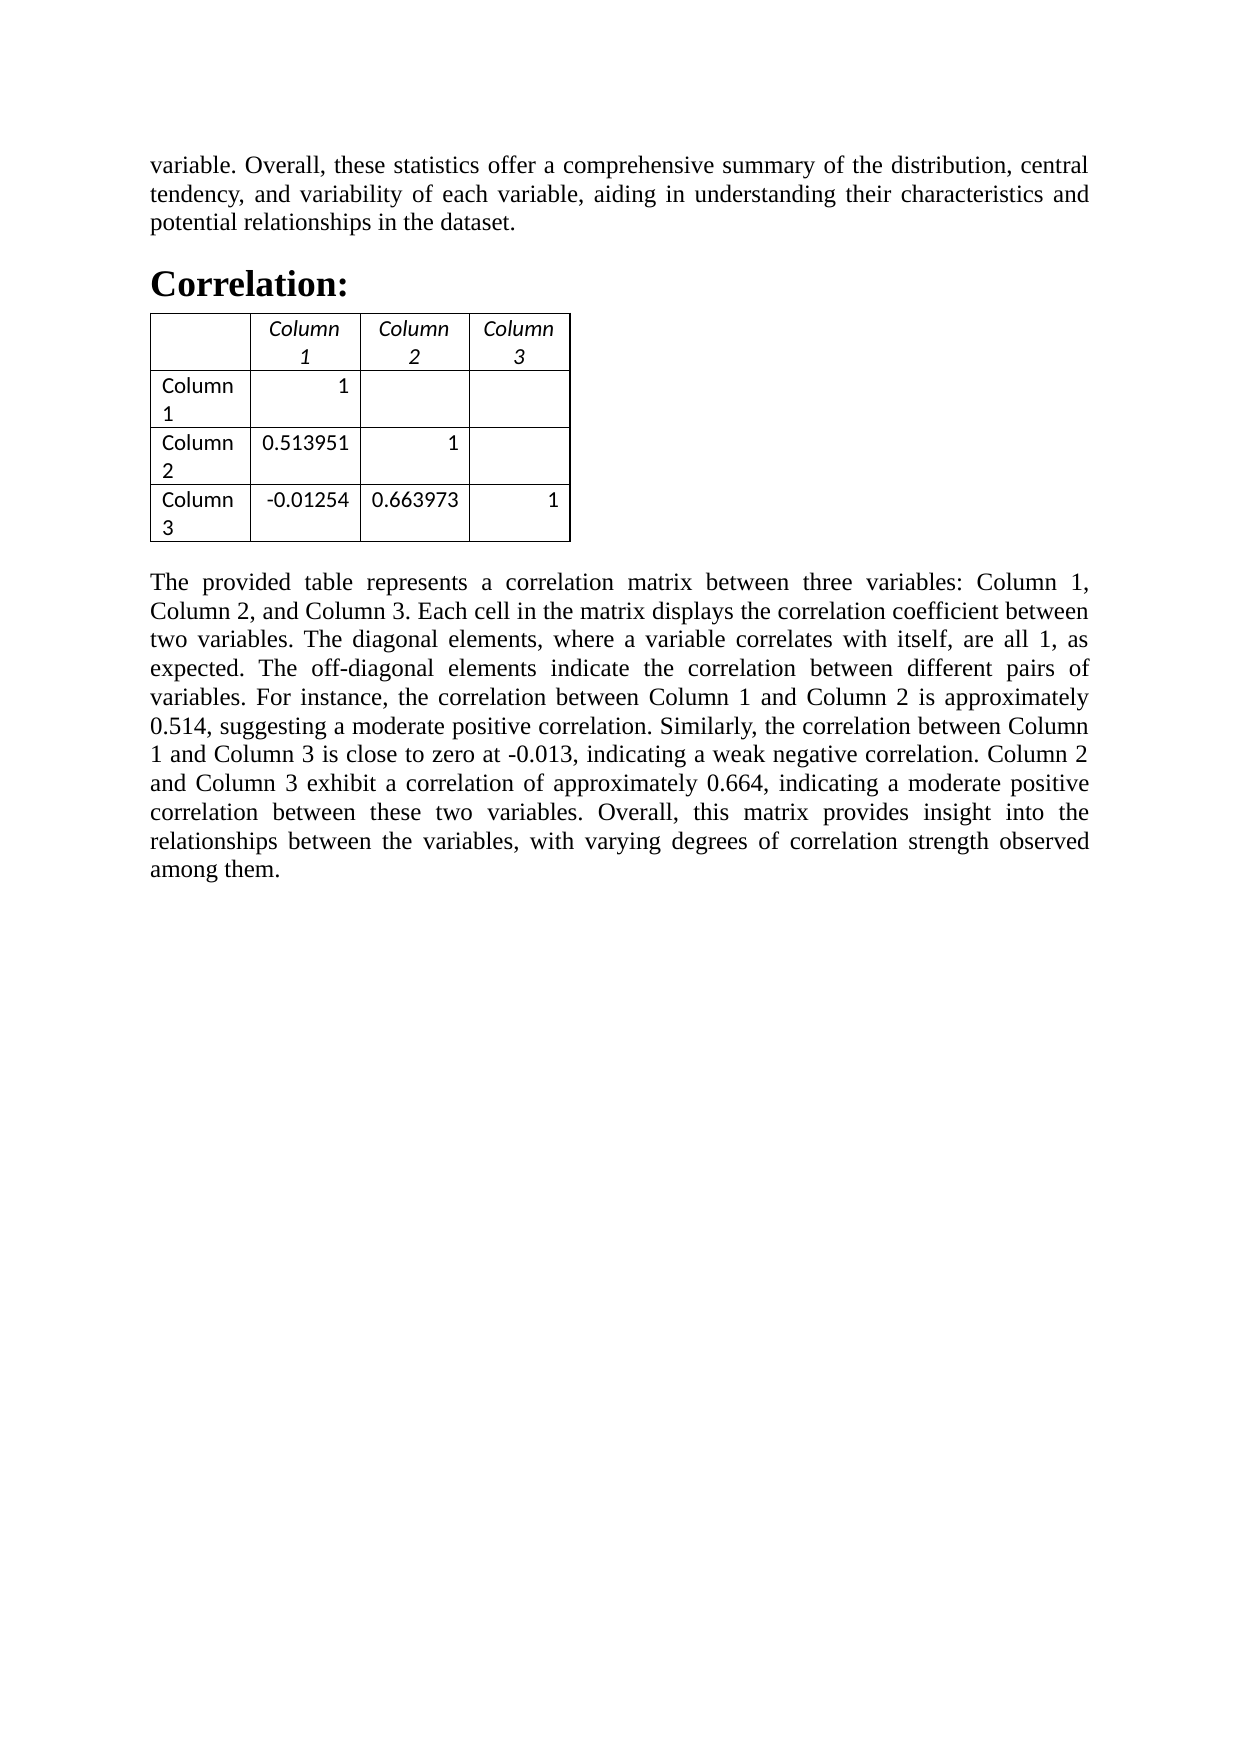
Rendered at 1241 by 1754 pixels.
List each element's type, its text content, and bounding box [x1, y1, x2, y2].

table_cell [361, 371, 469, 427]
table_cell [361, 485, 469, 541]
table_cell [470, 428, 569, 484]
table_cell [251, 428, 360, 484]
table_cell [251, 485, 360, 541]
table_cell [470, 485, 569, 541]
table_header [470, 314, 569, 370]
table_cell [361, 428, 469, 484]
text The provided table represents a correlation matrix between three variables: Column 1, Column 2, and Column 3. Each cell in the matrix displays the correlation coefficient between two variables. The diagonal elements, where a variable correlates with itself, are all 1, as expected. The off-diagonal elements indicate the correlation between different pairs of variables. For instance, the correlation between Column 1 and Column 2 is approximately 0.514, suggesting a moderate positive correlation. Similarly, the correlation between Column 1 and Column 3 is close to zero at -0.013, indicating a weak negative correlation. Column 2 and Column 3 exhibit a correlation of approximately 0.664, indicating a moderate positive correlation between these two variables. Overall, this matrix provides insight into the relationships between the variables, with varying degrees of correlation strength observed among them. [150, 567, 1090, 883]
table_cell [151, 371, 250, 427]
text Correlation: [150, 261, 1090, 304]
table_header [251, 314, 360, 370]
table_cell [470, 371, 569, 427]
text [150, 150, 1090, 236]
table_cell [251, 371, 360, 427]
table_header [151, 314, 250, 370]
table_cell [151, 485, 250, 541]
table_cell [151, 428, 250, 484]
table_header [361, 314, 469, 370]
